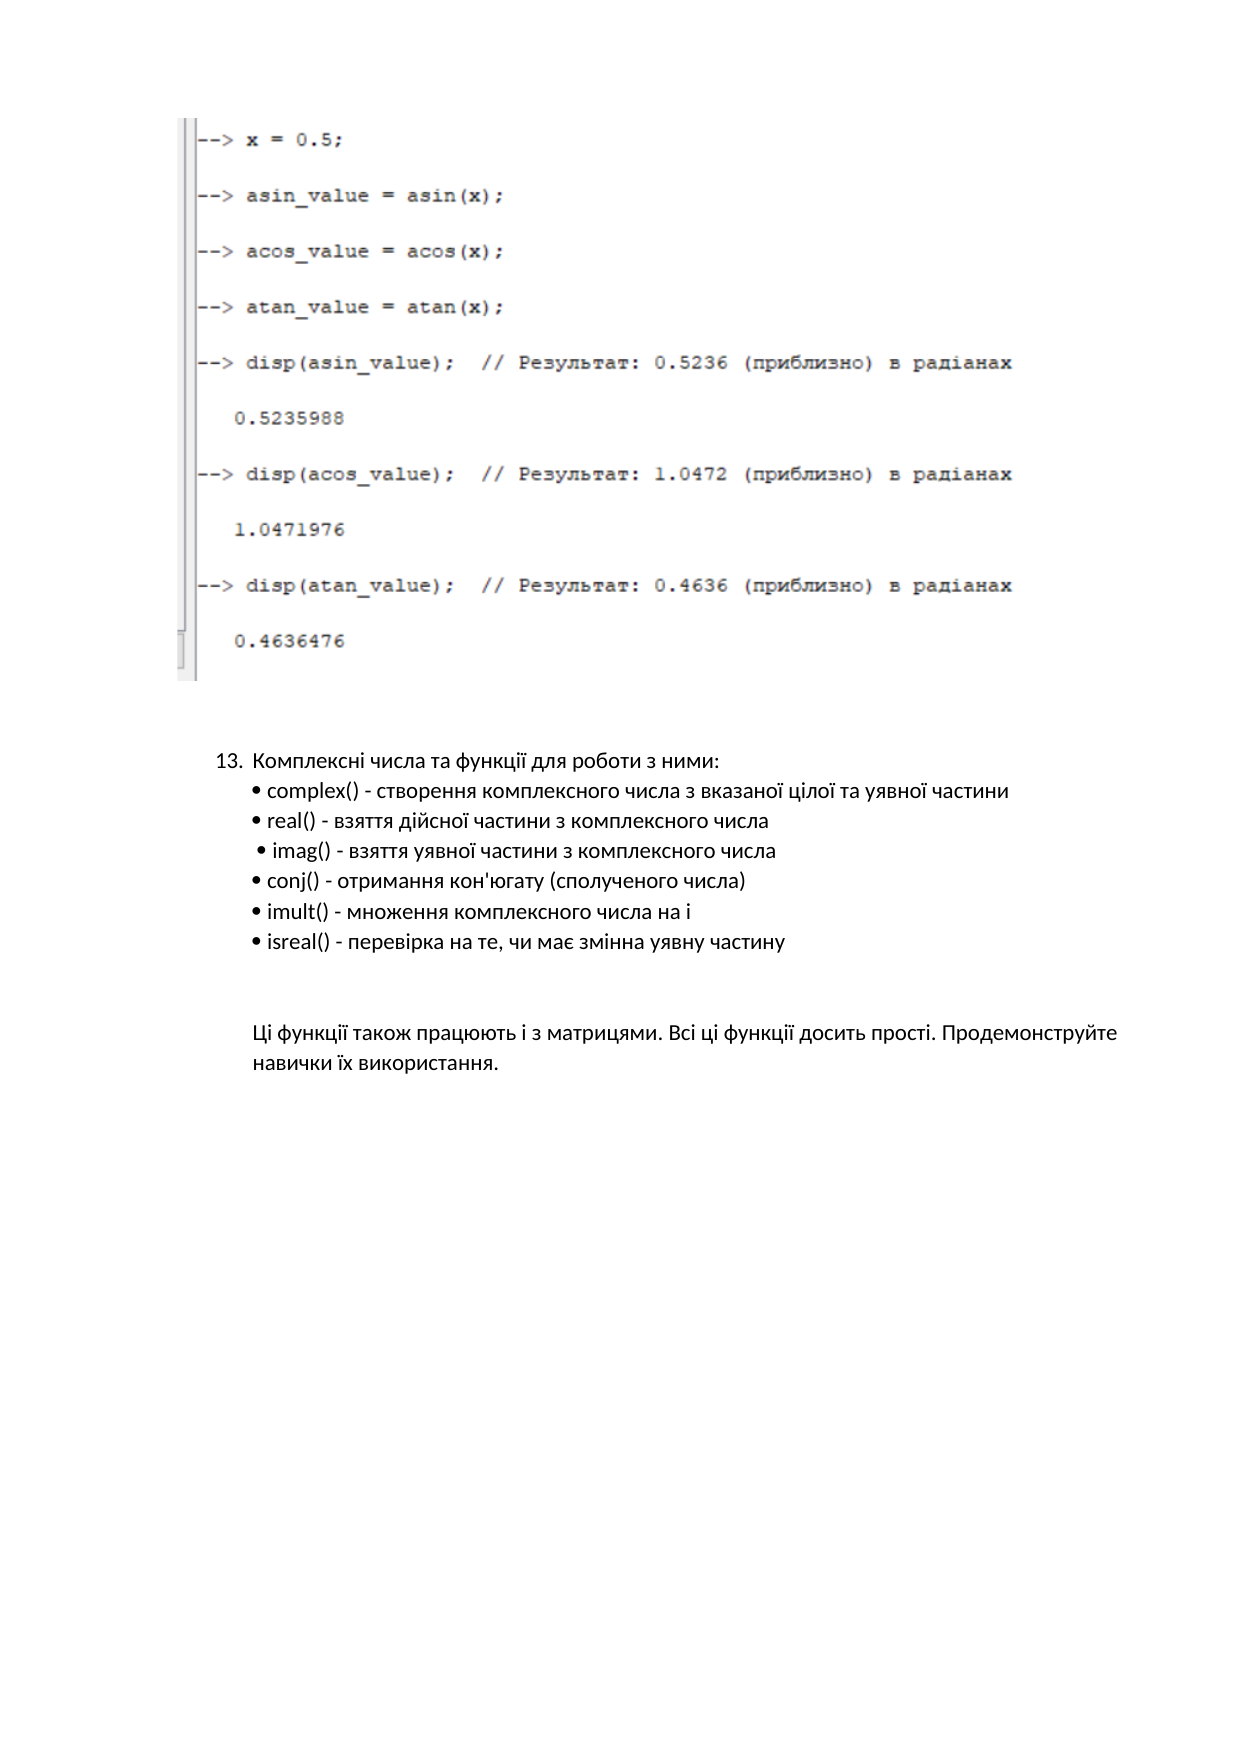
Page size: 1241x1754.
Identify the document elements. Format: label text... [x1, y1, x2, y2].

list conj() - отримання кон'югату (сполученого числа) [252, 867, 1152, 895]
list imag() - взяття уявної частини з комплексного числа [252, 836, 1152, 864]
list real() - взяття дійсної частини з комплексного числа [252, 806, 1152, 834]
list Комплексні числа та функції для роботи з ними: [215, 746, 1152, 774]
list isreal() - перевірка на те, чи має змінна уявну частину [252, 927, 1152, 955]
list imult() - множення комплексного числа на i [252, 897, 1152, 925]
list Ці функції також працюють і з матрицями. Всі ці функції досить прості. Продемонструйте навички їх використання. [252, 1018, 1152, 1076]
list complex() - створення комплексного числа з вказаної цілої та уявної частини [252, 776, 1152, 804]
picture [177, 118, 1152, 681]
